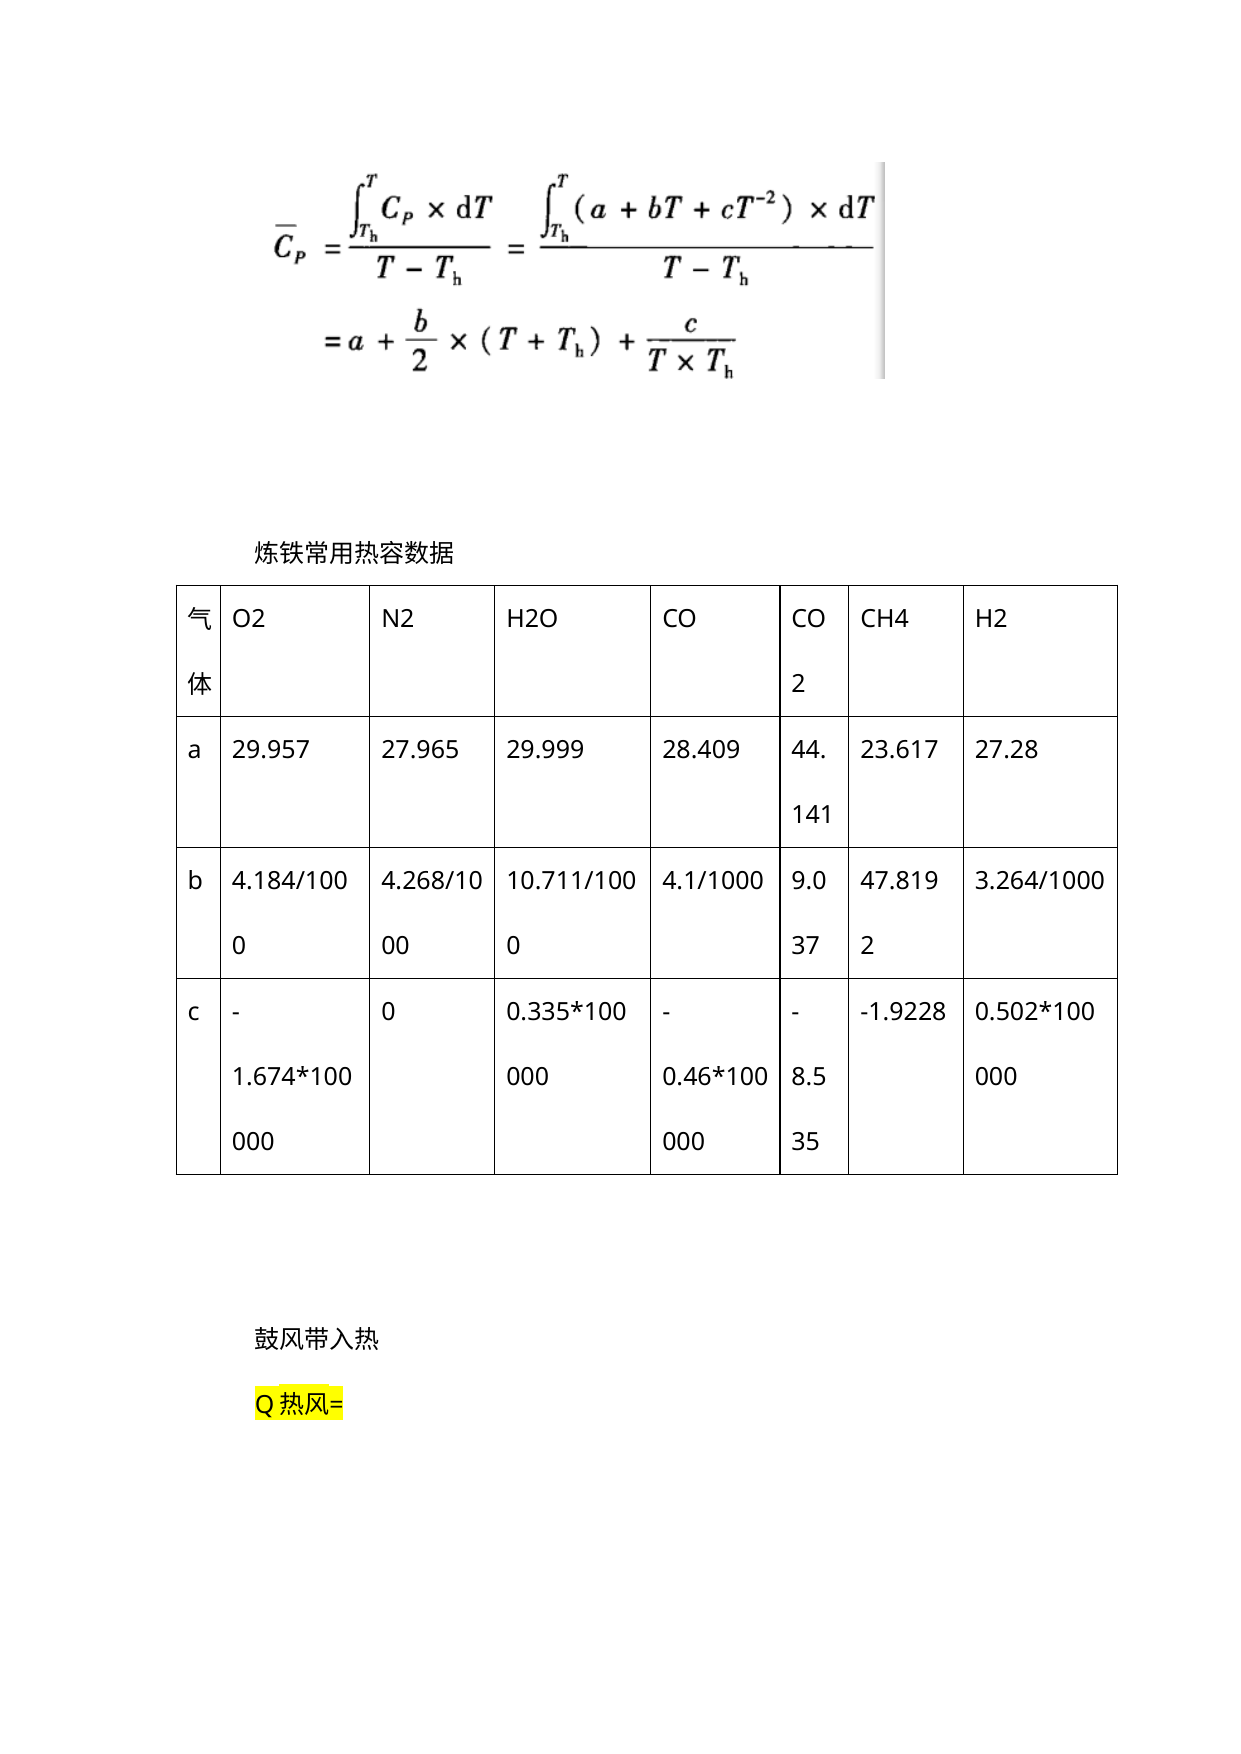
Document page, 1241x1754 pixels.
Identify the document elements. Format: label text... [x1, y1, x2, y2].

list Q热风= [254, 1370, 1053, 1435]
table_cell 0.335*100000 [495, 979, 650, 1174]
table_cell 27.28 [964, 717, 1117, 847]
table_cell -1.9228 [849, 979, 963, 1174]
table_cell 28.409 [651, 717, 779, 847]
table_cell 0 [370, 979, 494, 1174]
table_cell 10.711/1000 [495, 848, 650, 978]
table_header 气体 [177, 586, 220, 716]
table_cell 27.965 [370, 717, 494, 847]
table_cell -1.674*100000 [221, 979, 369, 1174]
table_header N2 [370, 586, 494, 716]
table_cell 0.502*100000 [964, 979, 1117, 1174]
table_cell a [177, 717, 220, 847]
list 鼓风带入热 [254, 1305, 1053, 1370]
table_cell 3.264/1000 [964, 848, 1117, 978]
table_header CO2 [781, 586, 848, 716]
table_cell 44.141 [781, 717, 848, 847]
table_cell b [177, 848, 220, 978]
table_cell -0.46*100000 [651, 979, 779, 1174]
table_cell 4.1/1000 [651, 848, 779, 978]
table_cell 29.999 [495, 717, 650, 847]
table_cell 47.8192 [849, 848, 963, 978]
table_header H2 [964, 586, 1117, 716]
list 炼铁常用热容数据 [254, 519, 1053, 584]
table_header CH4 [849, 586, 963, 716]
table_cell 4.184/1000 [221, 848, 369, 978]
table_cell c [177, 979, 220, 1174]
table_cell -8.535 [781, 979, 848, 1174]
table_header CO [651, 586, 779, 716]
table_header O2 [221, 586, 369, 716]
table_cell 9.037 [781, 848, 848, 978]
picture [254, 162, 885, 379]
table_cell 4.268/1000 [370, 848, 494, 978]
table_cell 29.957 [221, 717, 369, 847]
table_header H2O [495, 586, 650, 716]
table_cell 23.617 [849, 717, 963, 847]
